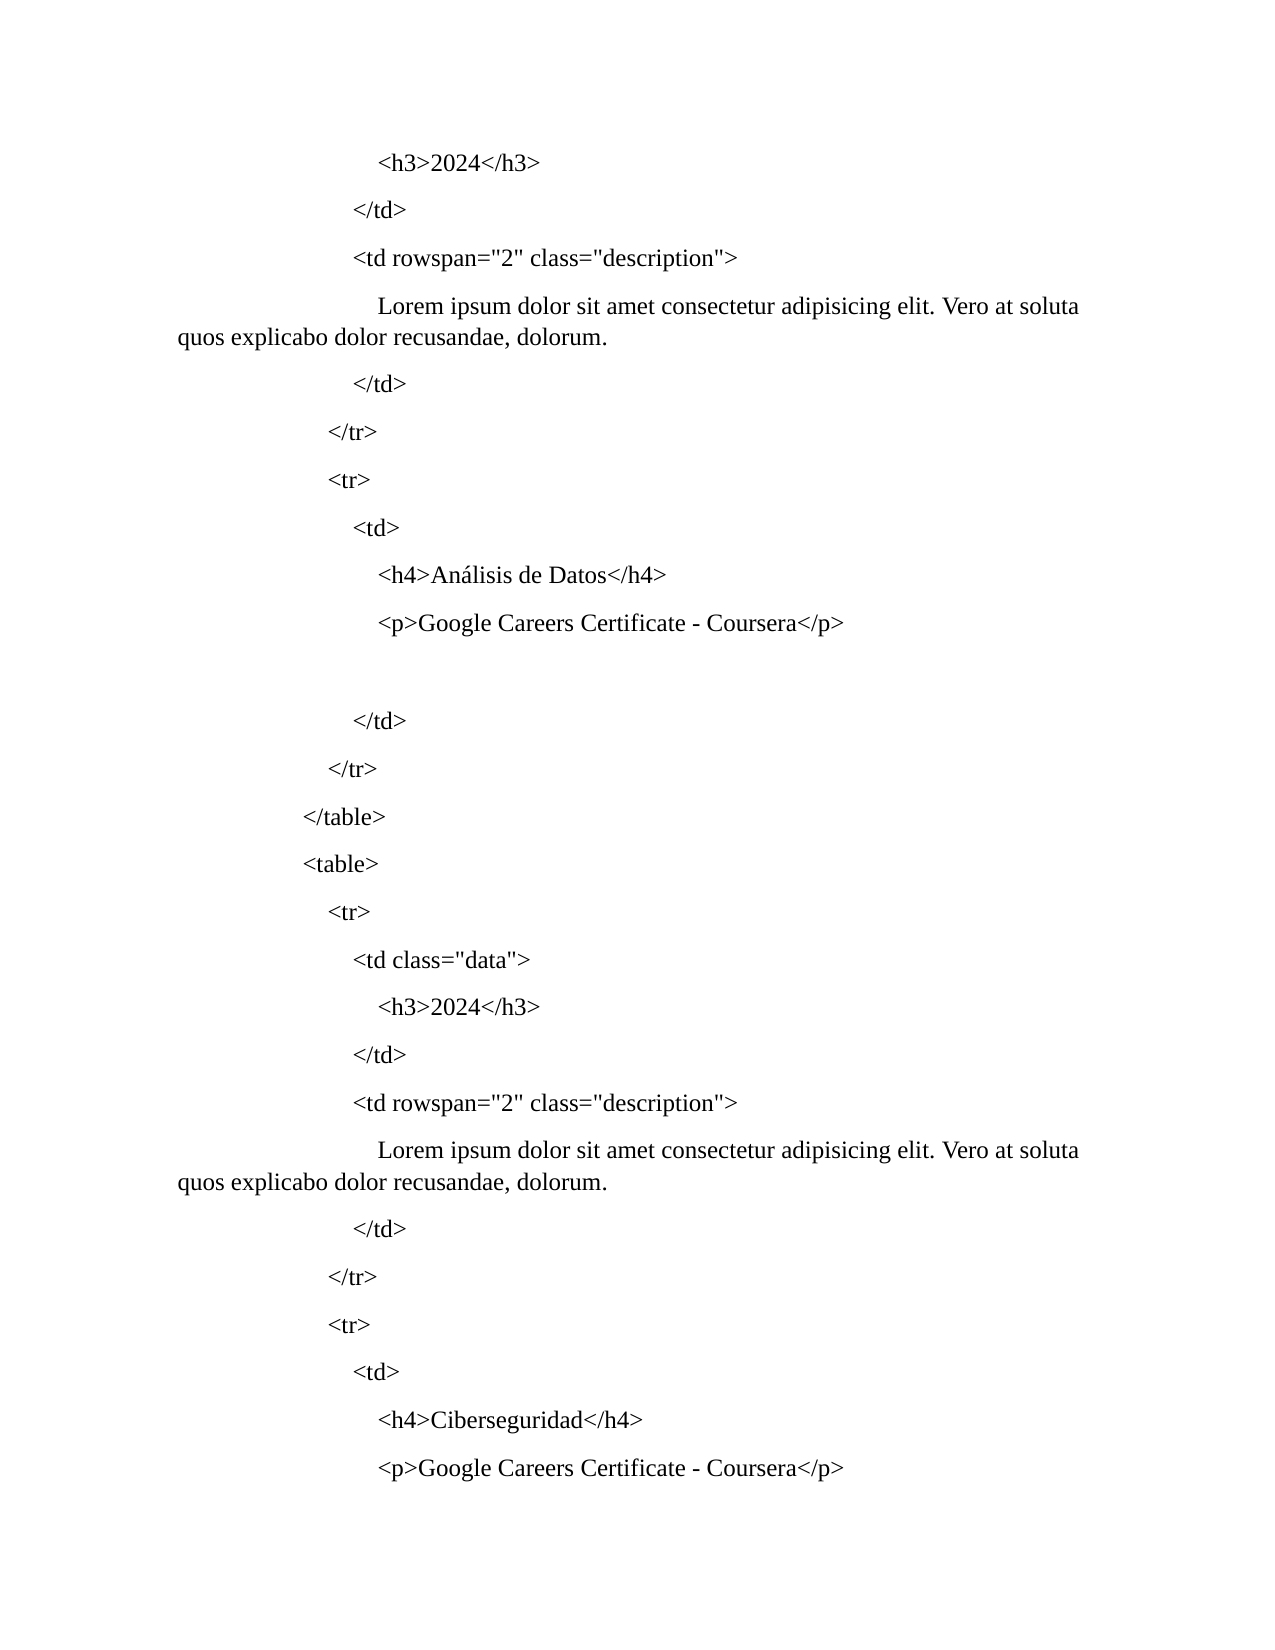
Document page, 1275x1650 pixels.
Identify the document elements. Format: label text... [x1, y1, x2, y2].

text </td> [177, 1214, 1098, 1243]
text <td> [177, 1357, 1098, 1386]
text </td> [177, 1040, 1098, 1069]
text <h4>Análisis de Datos</h4> [177, 560, 1098, 589]
text <h4>Ciberseguridad</h4> [177, 1405, 1098, 1434]
text <h3>2024</h3> [177, 992, 1098, 1021]
text <td rowspan="2" class="description"> [177, 1088, 1098, 1117]
text </tr> [177, 417, 1098, 446]
text </tr> [177, 1262, 1098, 1291]
text <td class="data"> [177, 945, 1098, 973]
text <p>Google Careers Certificate - Coursera</p> [177, 1453, 1098, 1482]
text Lorem ipsum dolor sit amet consectetur adipisicing elit. Vero at soluta quos explicabo dolor recusandae, dolorum. [177, 291, 1098, 351]
text <table> [177, 849, 1098, 878]
text </table> [177, 802, 1098, 830]
text <tr> [177, 897, 1098, 926]
text <h3>2024</h3> [177, 148, 1098, 176]
text <td> [177, 513, 1098, 541]
text </tr> [177, 754, 1098, 783]
text <tr> [177, 465, 1098, 494]
text <p>Google Careers Certificate - Coursera</p> [177, 608, 1098, 637]
text </td> [177, 369, 1098, 398]
text <tr> [177, 1310, 1098, 1338]
text <td rowspan="2" class="description"> [177, 243, 1098, 272]
text Lorem ipsum dolor sit amet consectetur adipisicing elit. Vero at soluta quos explicabo dolor recusandae, dolorum. [177, 1136, 1098, 1195]
text </td> [177, 706, 1098, 735]
text </td> [177, 195, 1098, 224]
